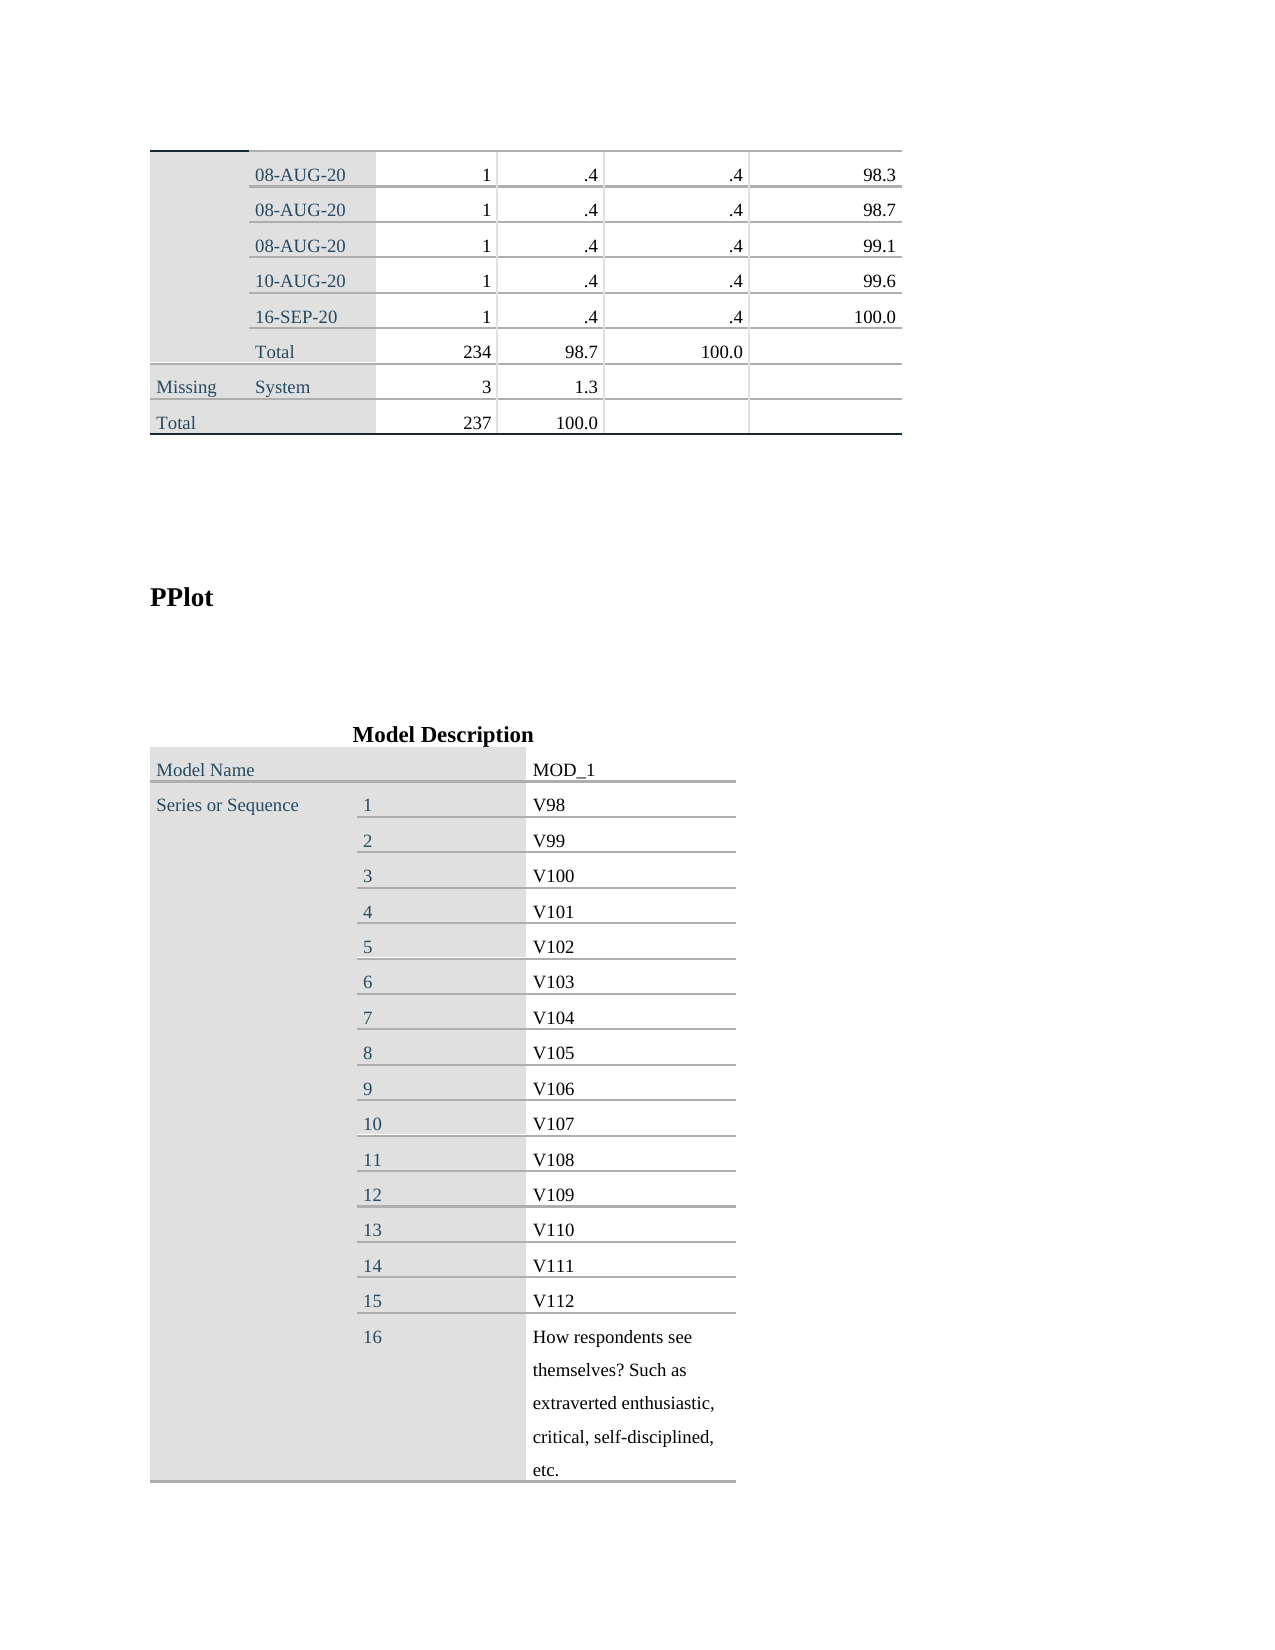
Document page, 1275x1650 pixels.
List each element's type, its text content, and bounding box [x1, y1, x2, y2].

table_cell V110 [526, 1208, 736, 1241]
table_cell 10 [357, 1101, 526, 1134]
table_cell [750, 400, 902, 433]
table_cell 1 [376, 188, 496, 221]
table_cell 16-SEP-20 [249, 294, 376, 327]
table_cell .4 [498, 294, 603, 327]
table_cell 08-AUG-20 [249, 188, 376, 221]
table_cell 7 [357, 995, 526, 1028]
table_cell [750, 365, 902, 398]
table_cell Series or Sequence [150, 783, 357, 1480]
table_header Model Description [150, 714, 736, 747]
table_cell .4 [498, 188, 603, 221]
table_cell 1 [357, 783, 526, 816]
table_cell 12 [357, 1172, 526, 1205]
table_cell 234 [376, 329, 496, 362]
table_cell 100.0 [605, 329, 748, 362]
table_cell 99.6 [750, 258, 902, 292]
table_cell V107 [526, 1101, 736, 1134]
table_cell 10-AUG-20 [249, 258, 376, 292]
table_cell 2 [357, 818, 526, 851]
table_cell 6 [357, 960, 526, 993]
table_cell 3 [357, 853, 526, 887]
table_cell [605, 400, 748, 433]
table_cell 100.0 [750, 294, 902, 327]
table_cell 1.3 [498, 365, 603, 398]
table_cell Model Name [150, 747, 526, 780]
table_cell 99.1 [750, 223, 902, 256]
table_cell 15 [357, 1278, 526, 1312]
table_cell System [249, 365, 376, 398]
table_cell .4 [605, 152, 748, 185]
table_cell 1 [376, 294, 496, 327]
table_cell 100.0 [498, 400, 603, 433]
table_cell 237 [376, 400, 496, 433]
table_cell V99 [526, 818, 736, 851]
table_cell 98.7 [750, 188, 902, 221]
table_cell V112 [526, 1278, 736, 1312]
table_cell V104 [526, 995, 736, 1028]
table_cell .4 [605, 223, 748, 256]
table_cell MOD_1 [526, 747, 736, 780]
table_cell 98.7 [498, 329, 603, 362]
table_cell 8 [357, 1030, 526, 1064]
table_cell 11 [357, 1137, 526, 1170]
table_cell 3 [376, 365, 496, 398]
table_cell .4 [605, 258, 748, 292]
table_cell V101 [526, 889, 736, 922]
table_cell V105 [526, 1030, 736, 1064]
table_cell 1 [376, 223, 496, 256]
table_cell V109 [526, 1172, 736, 1205]
table_cell V108 [526, 1137, 736, 1170]
table_cell 08-AUG-20 [249, 223, 376, 256]
table_cell .4 [605, 294, 748, 327]
table_cell Missing [150, 365, 249, 398]
table_cell [750, 329, 902, 362]
table_cell V111 [526, 1243, 736, 1276]
table_cell V106 [526, 1066, 736, 1099]
table_cell 1 [376, 258, 496, 292]
table_cell .4 [605, 188, 748, 221]
table_cell V103 [526, 960, 736, 993]
table_cell 1 [376, 152, 496, 185]
table_cell .4 [498, 258, 603, 292]
table_cell V102 [526, 924, 736, 957]
table_cell .4 [498, 223, 603, 256]
table_cell 9 [357, 1066, 526, 1099]
text PPlot [150, 581, 1125, 612]
table_cell 5 [357, 924, 526, 957]
table_cell [605, 365, 748, 398]
table_cell 16 [357, 1314, 526, 1480]
table_cell V100 [526, 853, 736, 887]
table_cell 98.3 [750, 152, 902, 185]
table_cell 08-AUG-20 [249, 152, 376, 185]
table_cell Total [150, 400, 376, 433]
table_cell 4 [357, 889, 526, 922]
table_cell How respondents see themselves? Such as extraverted enthusiastic, critical, self-disciplined, etc. [526, 1314, 736, 1480]
table_cell 14 [357, 1243, 526, 1276]
table_cell 13 [357, 1208, 526, 1241]
table_cell V98 [526, 783, 736, 816]
table_cell Total [249, 329, 376, 362]
table_cell .4 [498, 152, 603, 185]
